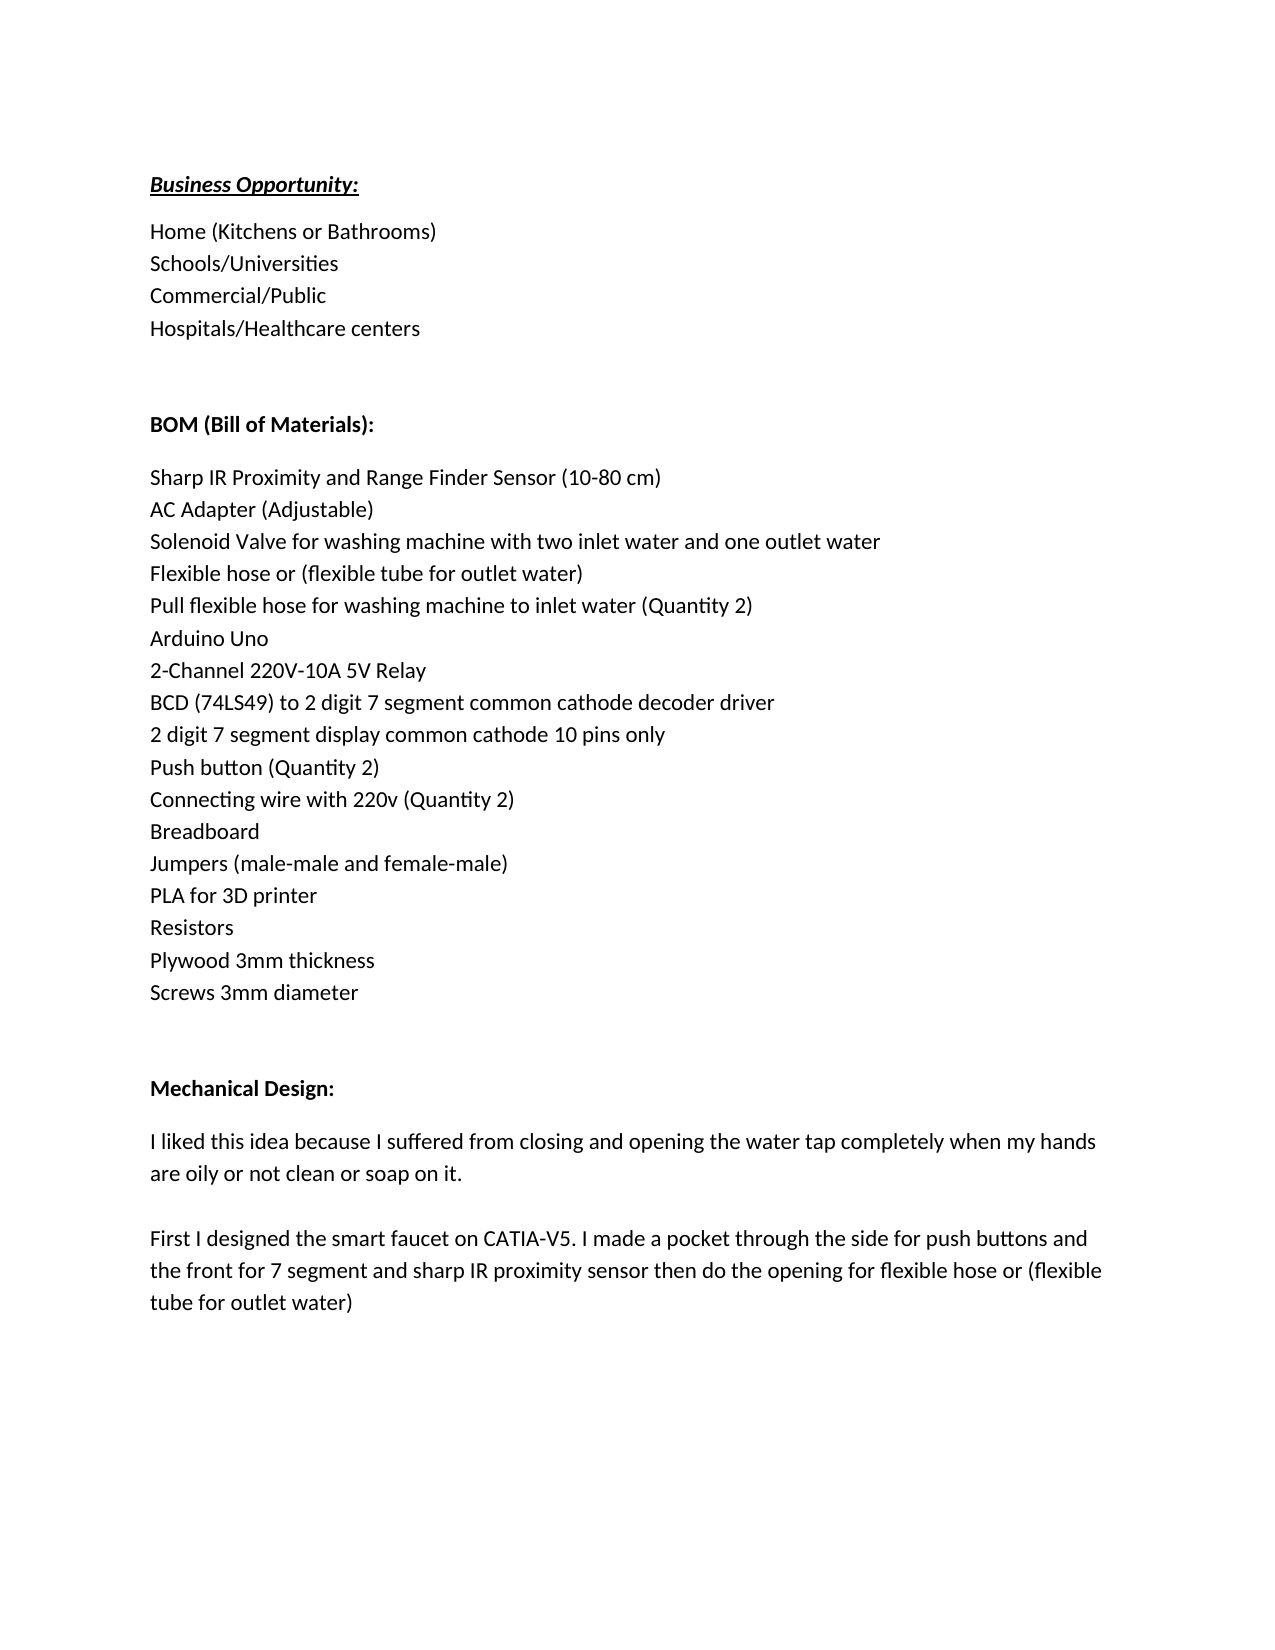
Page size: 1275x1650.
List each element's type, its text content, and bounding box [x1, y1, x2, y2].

text Connecting wire with 220v (Quantity 2) [150, 785, 1125, 813]
text BCD (74LS49) to 2 digit 7 segment common cathode decoder driver [150, 688, 1125, 716]
text Plywood 3mm thickness [150, 946, 1125, 974]
text Solenoid Valve for washing machine with two inlet water and one outlet water [150, 527, 1125, 555]
text Sharp IR Proximity and Range Finder Sensor (10-80 cm) [150, 463, 1125, 491]
text Jumpers (male-male and female-male) [150, 849, 1125, 877]
text PLA for 3D printer [150, 881, 1125, 909]
text BOM (Bill of Materials): [150, 410, 1125, 438]
text 2 digit 7 segment display common cathode 10 pins only [150, 720, 1125, 748]
text Resistors [150, 913, 1125, 942]
text Push button (Quantity 2) [150, 753, 1125, 781]
text Hospitals/Healthcare centers [150, 314, 1125, 342]
text Arduino Uno [150, 624, 1125, 652]
text I liked this idea because I suffered from closing and opening the water tap completely when my hands are oily or not clean or soap on it. [150, 1127, 1125, 1187]
text Mechanical Design: [150, 1074, 1125, 1102]
text Breadboard [150, 817, 1125, 845]
text 2-Channel 220V-10A 5V Relay [150, 656, 1125, 684]
text Schools/Universities [150, 249, 1125, 277]
text Home (Kitchens or Bathrooms) [150, 217, 1125, 245]
text Commercial/Public [150, 282, 1125, 309]
text Business Opportunity: [150, 170, 1125, 198]
text Screws 3mm diameter [150, 978, 1125, 1006]
text AC Adapter (Adjustable) [150, 495, 1125, 523]
text First I designed the smart faucet on CATIA-V5. I made a pocket through the side for push buttons and the front for 7 segment and sharp IR proximity sensor then do the opening for flexible hose or (flexible tube for outlet water) [150, 1224, 1125, 1316]
text Flexible hose or (flexible tube for outlet water) [150, 559, 1125, 587]
text Pull flexible hose for washing machine to inlet water (Quantity 2) [150, 592, 1125, 620]
